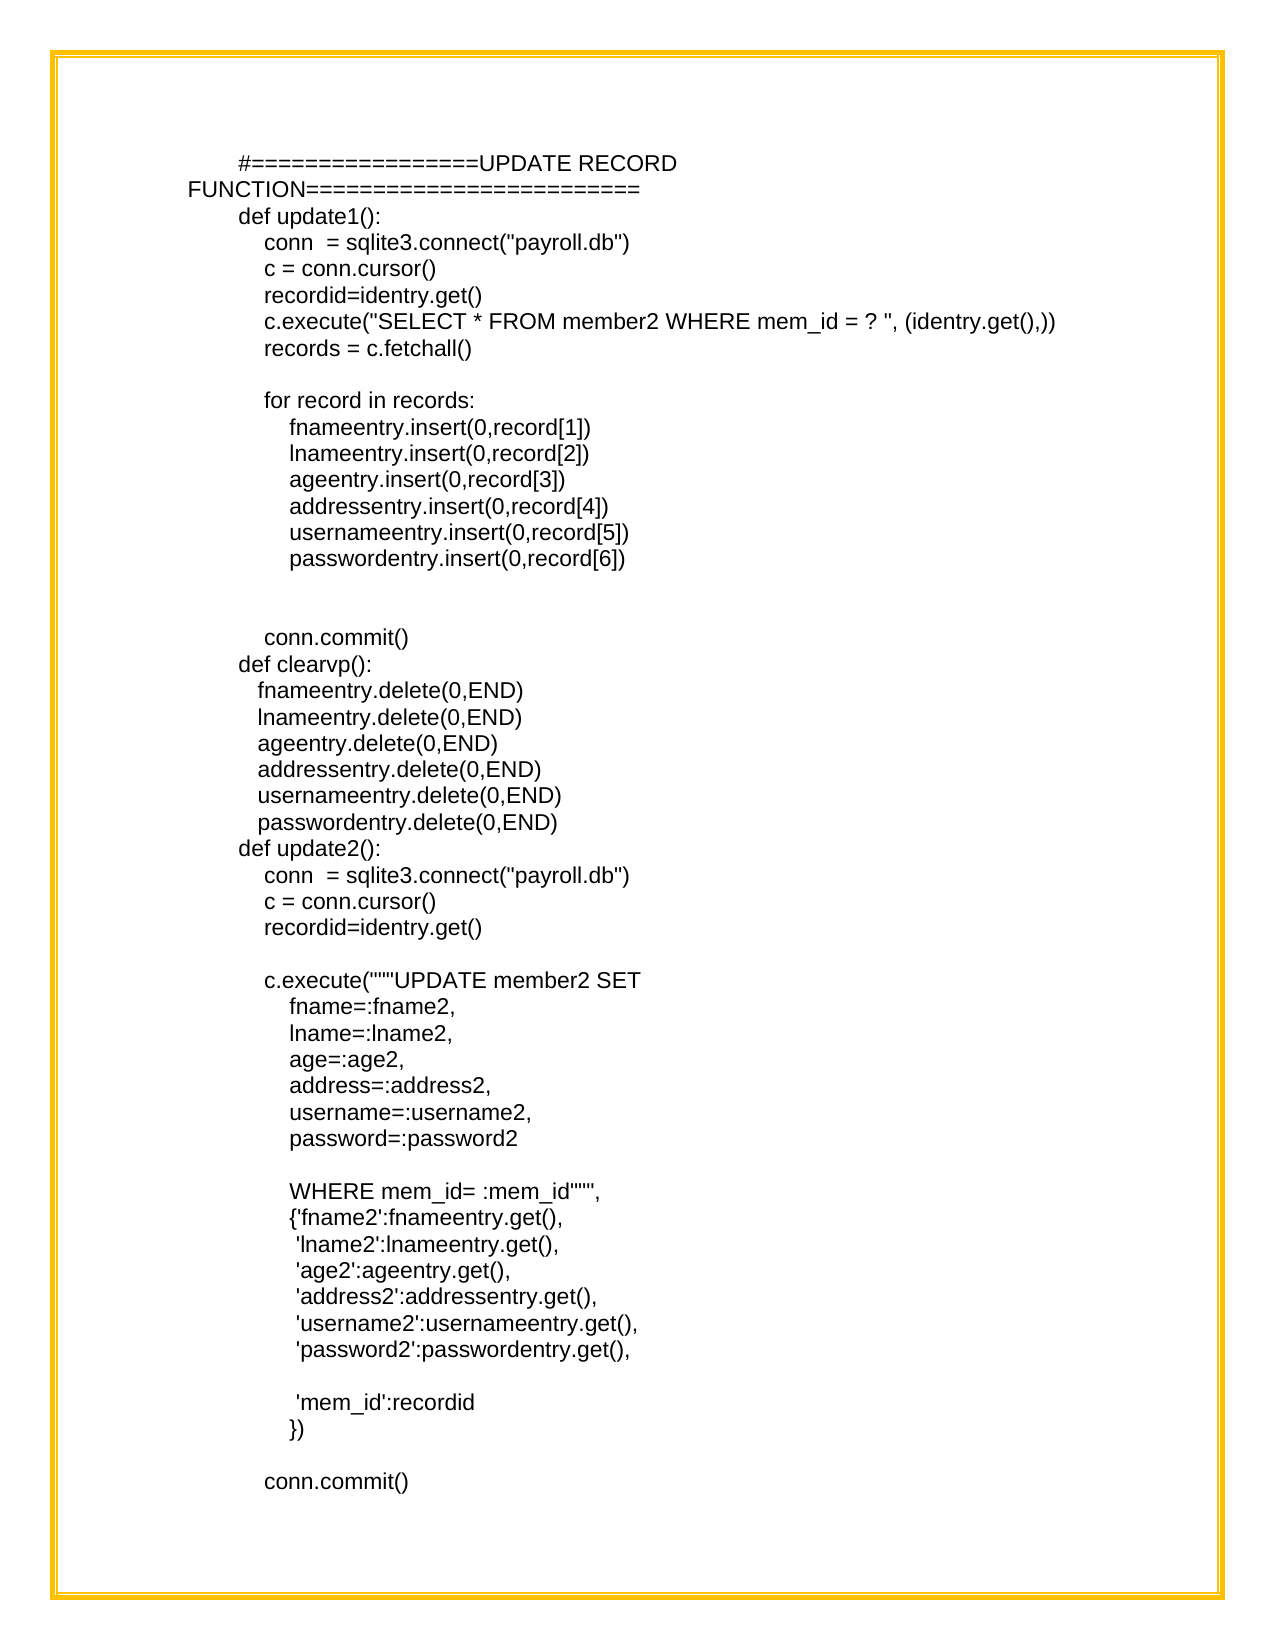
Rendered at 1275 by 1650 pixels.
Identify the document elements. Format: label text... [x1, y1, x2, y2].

text records = c.fetchall() [187, 334, 1125, 361]
text usernameentry.delete(0,END) [187, 782, 1125, 809]
text c = conn.cursor() [187, 255, 1125, 282]
text usernameentry.insert(0,record[5]) [187, 519, 1125, 545]
text ageentry.delete(0,END) [187, 730, 1125, 756]
text def clearvp(): [187, 651, 1125, 677]
text WHERE mem_id= :mem_id""", [187, 1178, 1125, 1204]
text c.execute("SELECT * FROM member2 WHERE mem_id = ? ", (identry.get(),)) [187, 308, 1125, 334]
text def update2(): [187, 835, 1125, 862]
text fnameentry.delete(0,END) [187, 677, 1125, 703]
text 'lname2':lnameentry.get(), [187, 1231, 1125, 1257]
text 'address2':addressentry.get(), [187, 1283, 1125, 1309]
text address=:address2, [187, 1072, 1125, 1099]
text age=:age2, [187, 1046, 1125, 1072]
text fnameentry.insert(0,record[1]) [187, 413, 1125, 440]
text conn.commit() [187, 1468, 1125, 1494]
text 'username2':usernameentry.get(), [187, 1309, 1125, 1336]
text conn.commit() [187, 624, 1125, 651]
text conn = sqlite3.connect("payroll.db") [187, 229, 1125, 255]
text recordid=identry.get() [187, 914, 1125, 941]
text def update1(): [187, 203, 1125, 229]
text password=:password2 [187, 1125, 1125, 1151]
text #=================UPDATE RECORD FUNCTION========================= [187, 150, 1125, 203]
text lname=:lname2, [187, 1020, 1125, 1046]
text passwordentry.insert(0,record[6]) [187, 545, 1125, 572]
text 'age2':ageentry.get(), [187, 1257, 1125, 1283]
text c = conn.cursor() [187, 888, 1125, 914]
text for record in records: [187, 387, 1125, 413]
text ageentry.insert(0,record[3]) [187, 466, 1125, 493]
text addressentry.insert(0,record[4]) [187, 493, 1125, 519]
text username=:username2, [187, 1099, 1125, 1125]
text addressentry.delete(0,END) [187, 756, 1125, 782]
text }) [187, 1415, 1125, 1441]
text lnameentry.delete(0,END) [187, 703, 1125, 730]
text lnameentry.insert(0,record[2]) [187, 440, 1125, 466]
text passwordentry.delete(0,END) [187, 809, 1125, 835]
text conn = sqlite3.connect("payroll.db") [187, 862, 1125, 888]
text recordid=identry.get() [187, 282, 1125, 308]
text c.execute("""UPDATE member2 SET [187, 967, 1125, 993]
text fname=:fname2, [187, 993, 1125, 1020]
text 'password2':passwordentry.get(), [187, 1336, 1125, 1362]
text 'mem_id':recordid [187, 1389, 1125, 1415]
text {'fname2':fnameentry.get(), [187, 1204, 1125, 1231]
